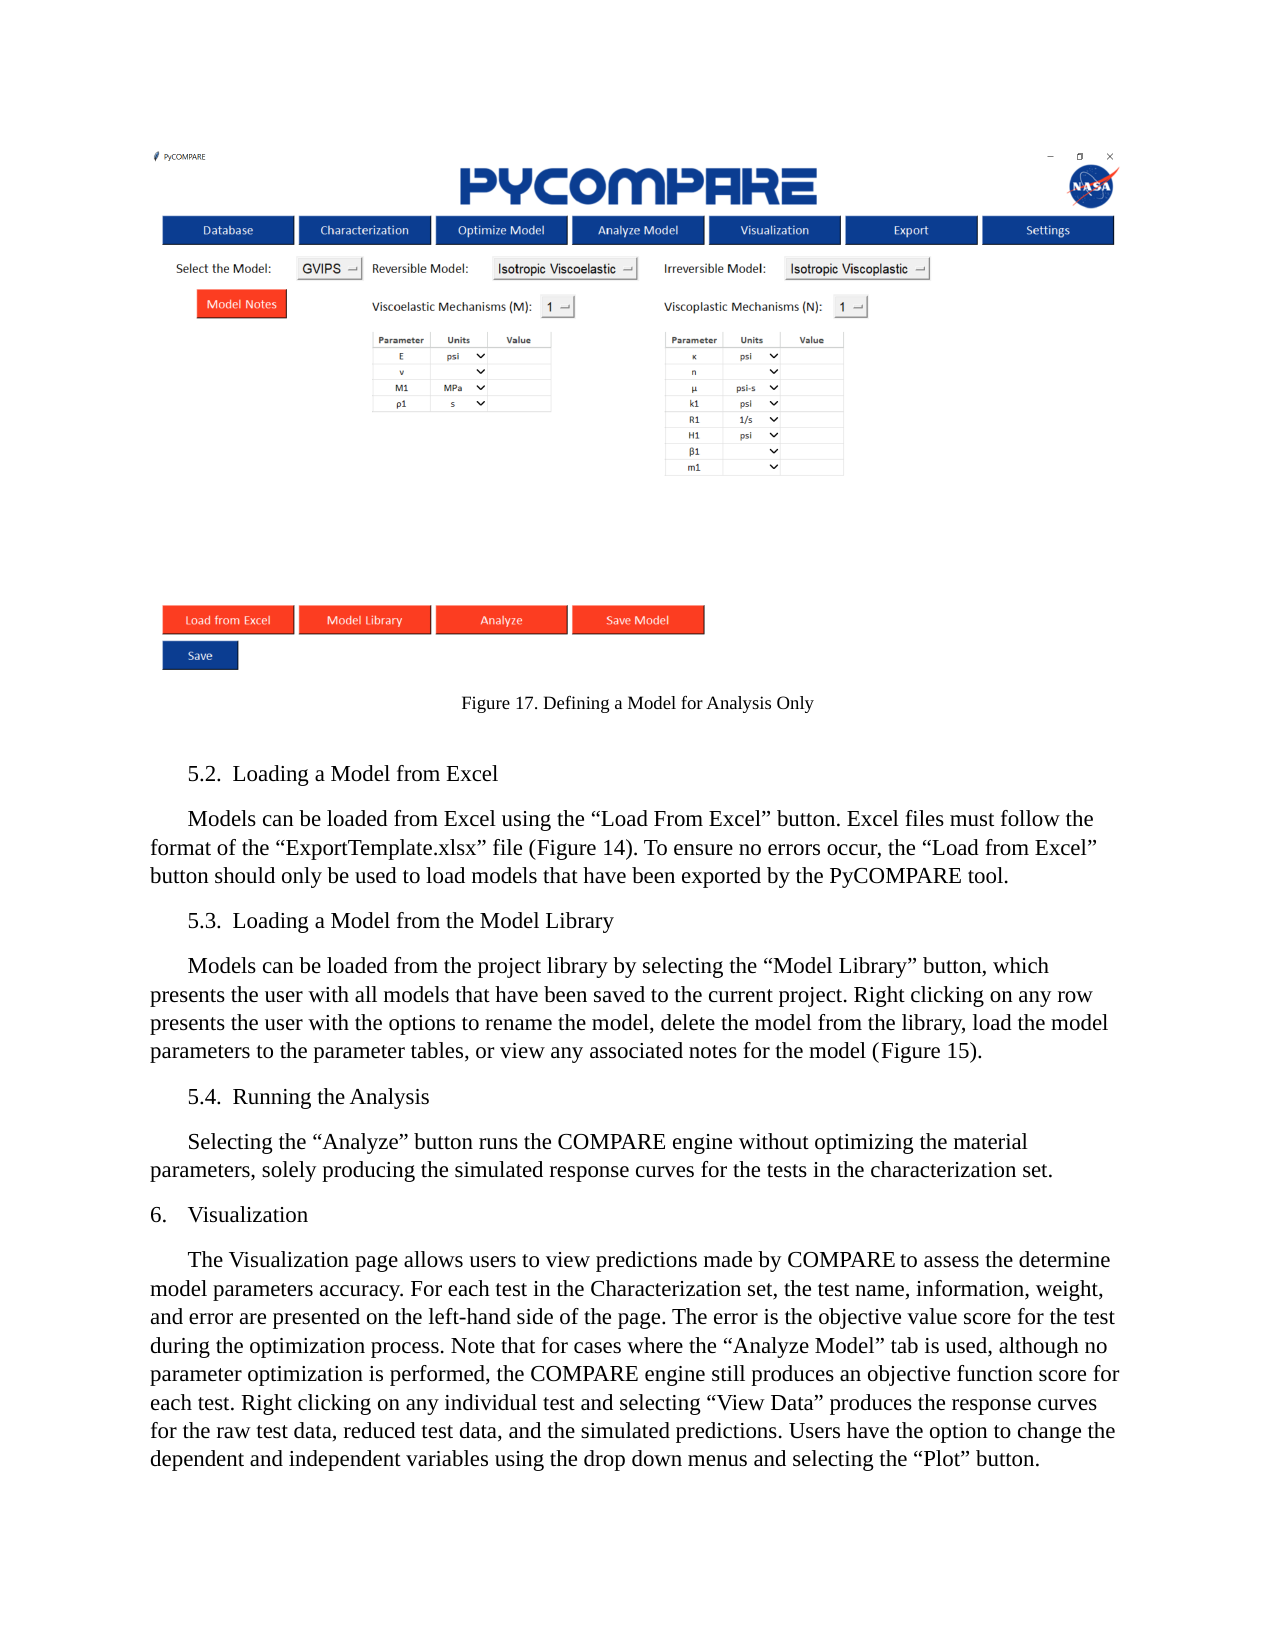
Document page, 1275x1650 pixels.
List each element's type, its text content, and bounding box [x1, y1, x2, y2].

text Models can be loaded from the project library by selecting the “Model Library” button, which presents the user with all models that have been saved to the current project. Right clicking on any row presents the user with the options to rename the model, delete the model from the library, load the model parameters to the parameter tables, or view any associated notes for the model (Figure 15). [150, 952, 1125, 1064]
text Models can be loaded from Excel using the “Load From Excel” button. Excel files must follow the format of the “ExportTemplate.xlsx” file (Figure 14). To ensure no errors occur, the “Load from Excel” button should only be used to load models that have been exported by the PyCOMPARE tool. [150, 805, 1125, 888]
list Visualization [150, 1201, 1125, 1228]
picture [150, 150, 1125, 673]
text Figure 17. Defining a Model for Analysis Only [150, 692, 1125, 713]
list Running the Analysis [187, 1083, 1125, 1109]
text The Visualization page allows users to view predictions made by COMPARE to assess the determine model parameters accuracy. For each test in the Characterization set, the test name, information, weight, and error are presented on the left-hand side of the page. The error is the objective value score for the test during the optimization process. Note that for cases where the “Analyze Model” tab is used, although no parameter optimization is performed, the COMPARE engine still produces an objective function score for each test. Right clicking on any individual test and selecting “View Data” produces the response curves for the raw test data, reduced test data, and the simulated predictions. Users have the option to change the dependent and independent variables using the drop down menus and selecting the “Plot” button. [150, 1246, 1125, 1472]
list Loading a Model from Excel [187, 760, 1125, 786]
text Selecting the “Analyze” button runs the COMPARE engine without optimizing the material parameters, solely producing the simulated response curves for the tests in the characterization set. [150, 1128, 1125, 1183]
list Loading a Model from the Model Library [187, 907, 1125, 933]
